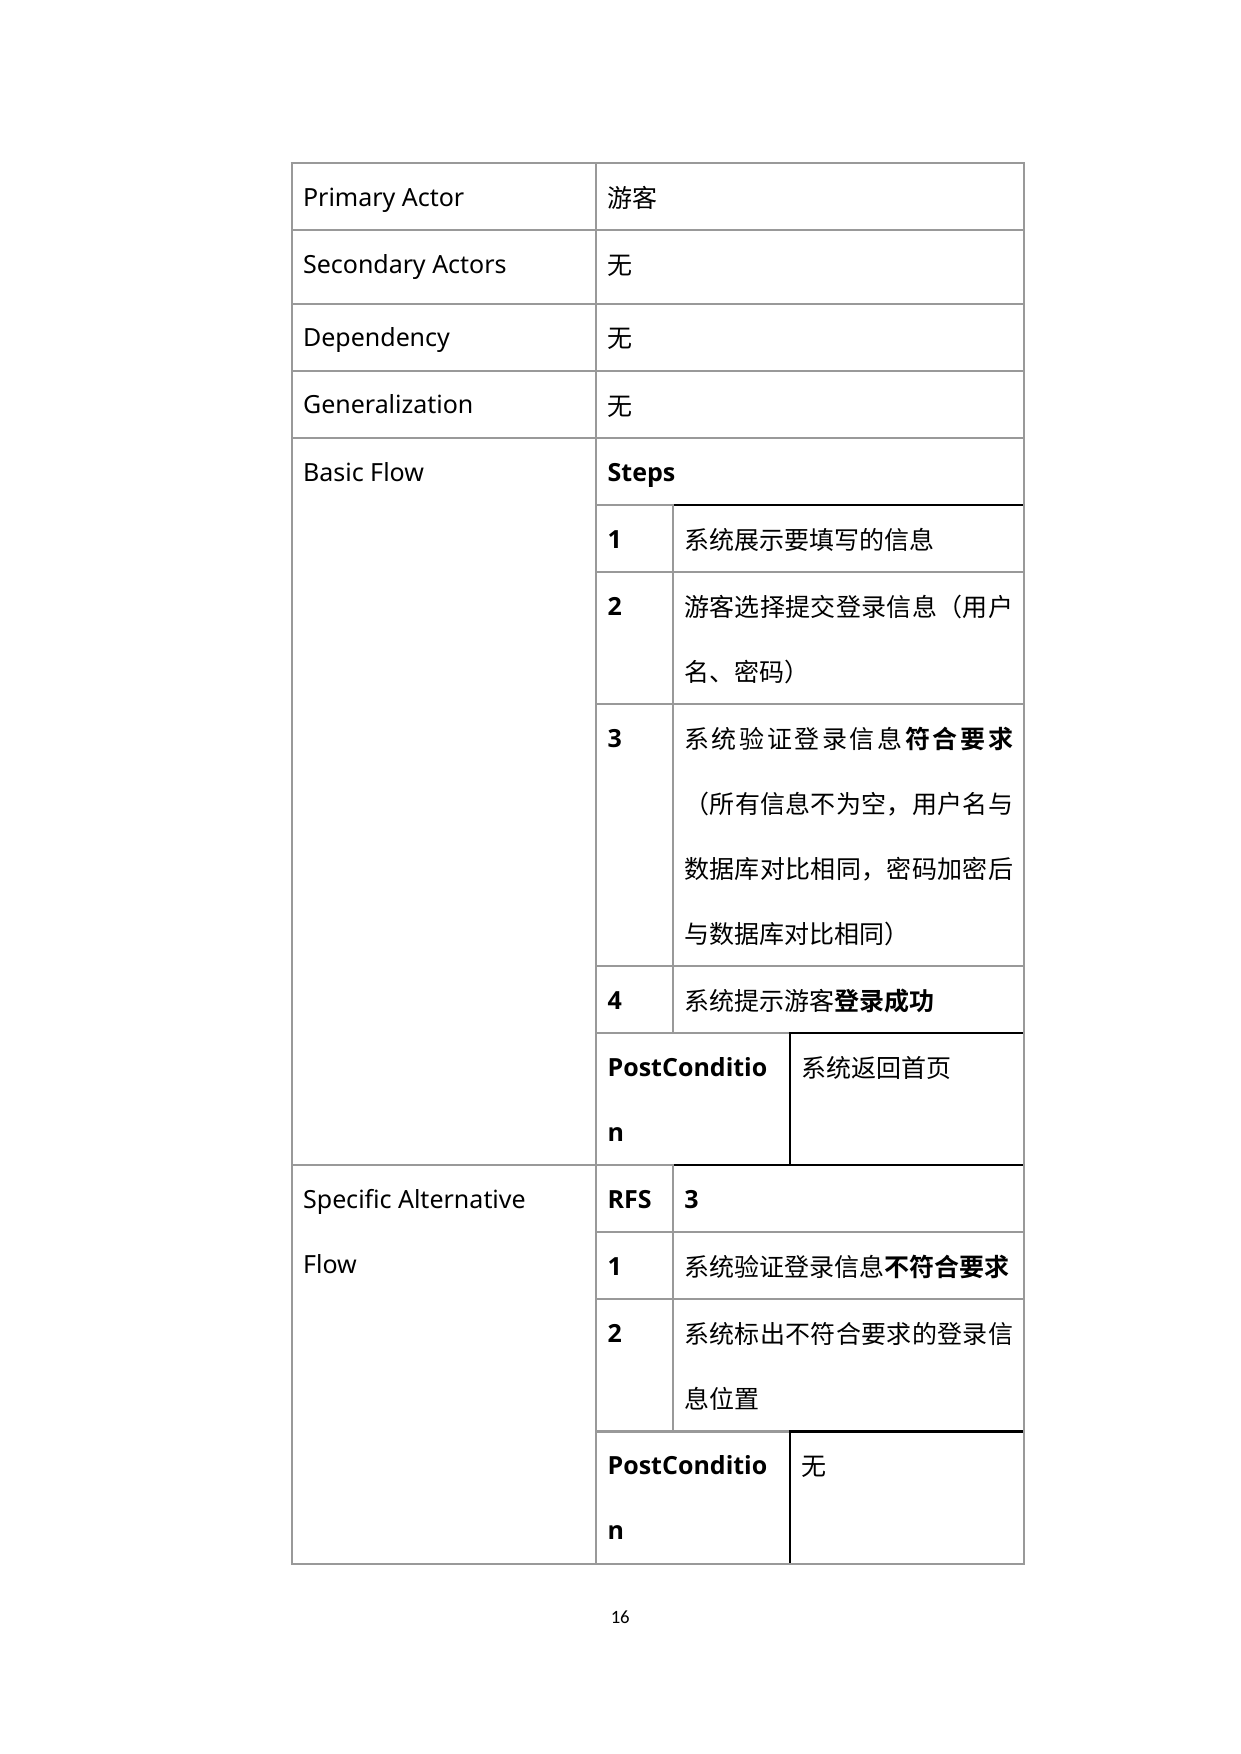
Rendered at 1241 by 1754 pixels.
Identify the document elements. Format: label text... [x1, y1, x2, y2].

table_cell 系统返回首页 [791, 1034, 1023, 1164]
table_cell 无 [597, 372, 1023, 437]
table_cell 系统标出不符合要求的登录信息位置 [674, 1300, 1023, 1430]
table_cell 系统提示游客登录成功 [674, 967, 1023, 1032]
table_cell PostCondition [597, 1433, 789, 1562]
table_cell Steps [597, 439, 1023, 504]
table_cell 游客选择提交登录信息（用户名、密码） [674, 573, 1023, 703]
table_cell 4 [597, 967, 672, 1032]
table_cell PostCondition [597, 1034, 789, 1164]
table_cell 1 [597, 1233, 672, 1298]
table_cell 系统验证登录信息不符合要求 [674, 1233, 1023, 1298]
table_cell 3 [674, 1166, 1023, 1231]
table_cell 游客 [597, 164, 1023, 229]
table_cell 无 [597, 305, 1023, 369]
table_cell 无 [597, 231, 1023, 302]
table_cell 3 [597, 705, 672, 965]
table_cell 系统展示要填写的信息 [674, 506, 1023, 571]
table_cell 2 [597, 1300, 672, 1430]
table_cell 无 [791, 1433, 1023, 1562]
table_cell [293, 1166, 595, 1562]
table_cell RFS [597, 1166, 672, 1231]
table_cell Primary Actor [293, 164, 595, 229]
table_cell Dependency [293, 305, 595, 369]
table_cell Generalization [293, 372, 595, 437]
table_cell 2 [597, 573, 672, 703]
table_cell 1 [597, 506, 672, 571]
table_cell Basic Flow [293, 439, 595, 1164]
table_cell 系统验证登录信息符合要求（所有信息不为空，用户名与数据库对比相同，密码加密后与数据库对比相同） [674, 705, 1023, 965]
table_cell Secondary Actors [293, 231, 595, 302]
